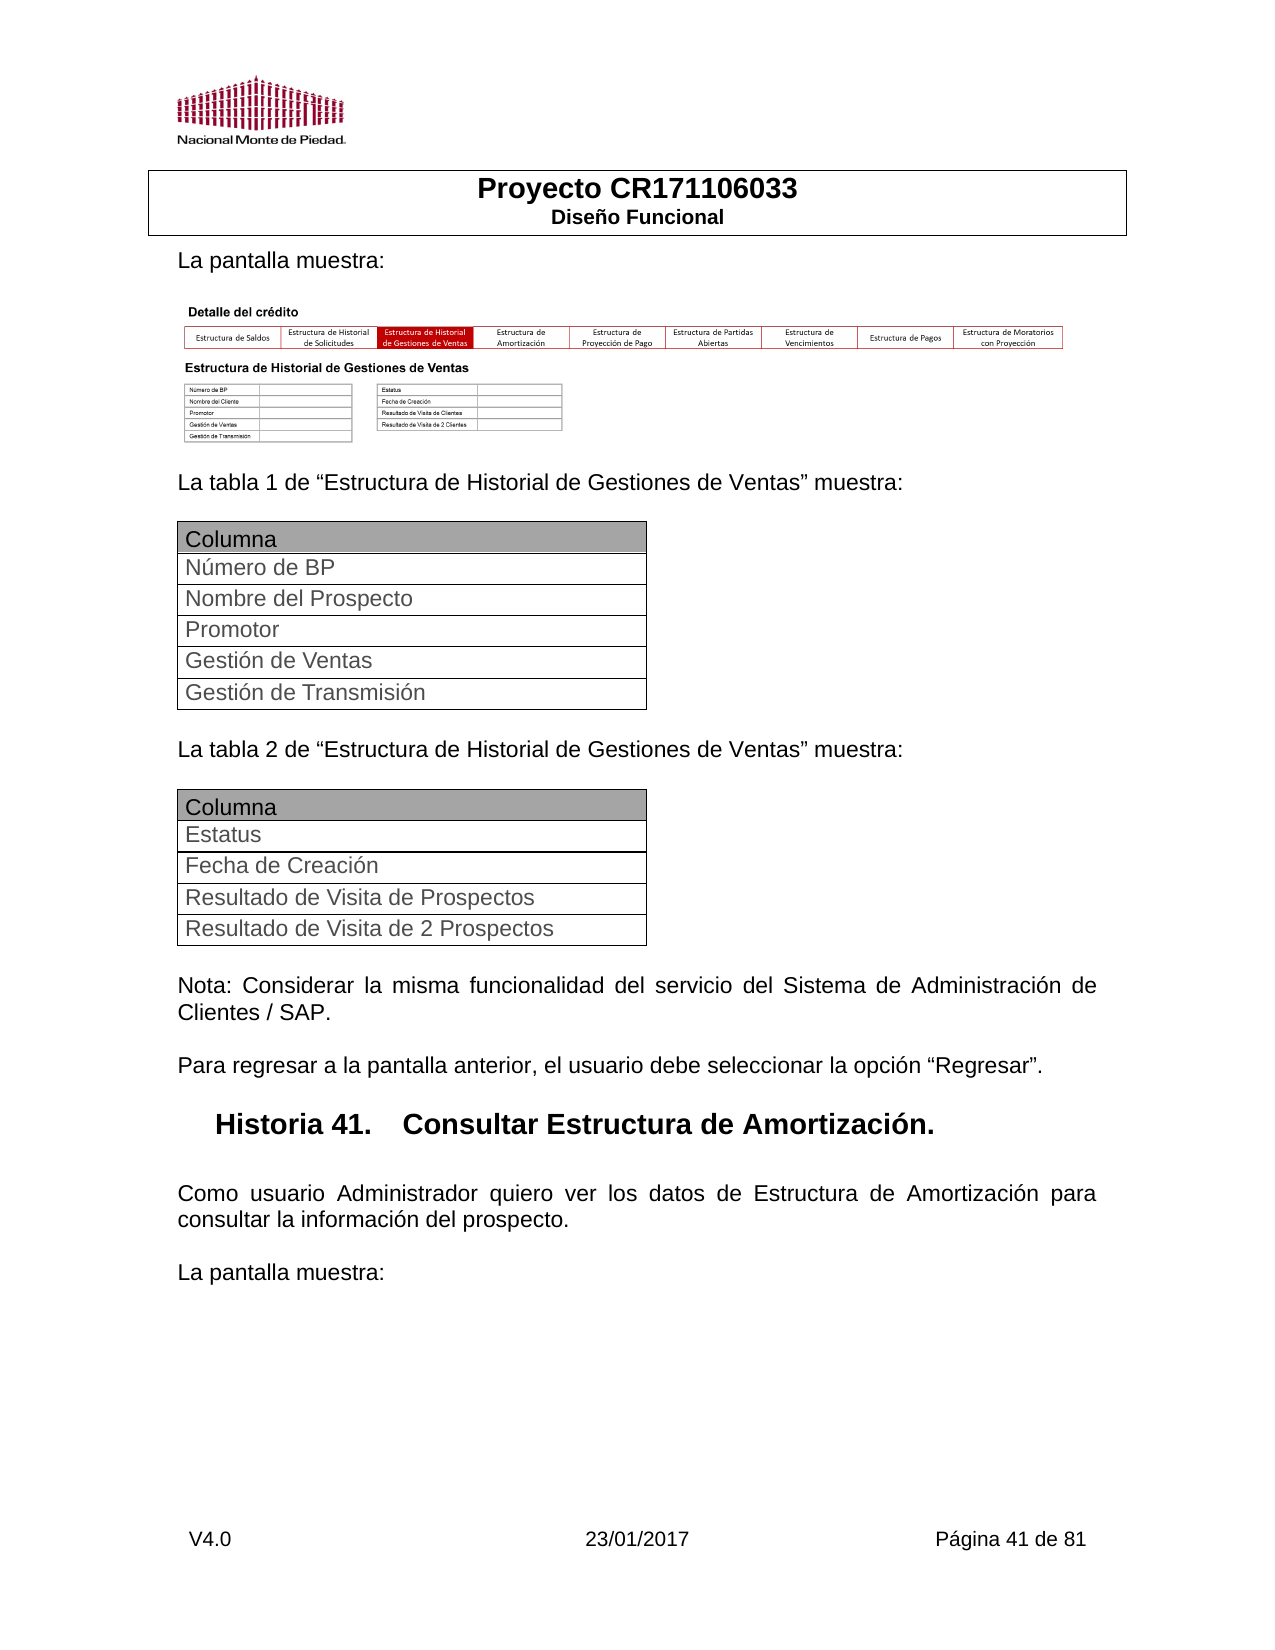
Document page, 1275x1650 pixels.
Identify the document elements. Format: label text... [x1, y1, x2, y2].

text La pantalla muestra: [177, 247, 1098, 274]
table_cell Resultado de Visita de Prospectos [178, 884, 646, 914]
picture [177, 300, 1063, 443]
table_cell Nombre del Prospecto [178, 585, 646, 615]
text Nota: Considerar la misma funcionalidad del servicio del Sistema de Administración de Clientes / SAP. [177, 972, 1098, 1025]
text Para regresar a la pantalla anterior, el usuario debe seleccionar la opción “Regresar”. [177, 1052, 1098, 1078]
text Consultar Estructura de Amortización. [215, 1107, 1098, 1141]
table_header Columna [178, 522, 646, 552]
table_cell Gestión de Ventas [178, 647, 646, 677]
text Como usuario Administrador quiero ver los datos de Estructura de Amortización para consultar la información del prospecto. [177, 1179, 1098, 1232]
picture [177, 75, 346, 144]
table_cell Fecha de Creación [178, 853, 646, 883]
table_header Columna [178, 790, 646, 820]
text La tabla 1 de “Estructura de Historial de Gestiones de Ventas” muestra: [177, 468, 1098, 495]
table_cell Número de BP [178, 554, 646, 584]
text La tabla 2 de “Estructura de Historial de Gestiones de Ventas” muestra: [177, 736, 1098, 762]
table_cell Estatus [178, 821, 646, 851]
table_cell Promotor [178, 616, 646, 646]
text La pantalla muestra: [177, 1258, 1098, 1285]
table_cell Resultado de Visita de 2 Prospectos [178, 915, 646, 945]
table_cell Gestión de Transmisión [178, 679, 646, 709]
